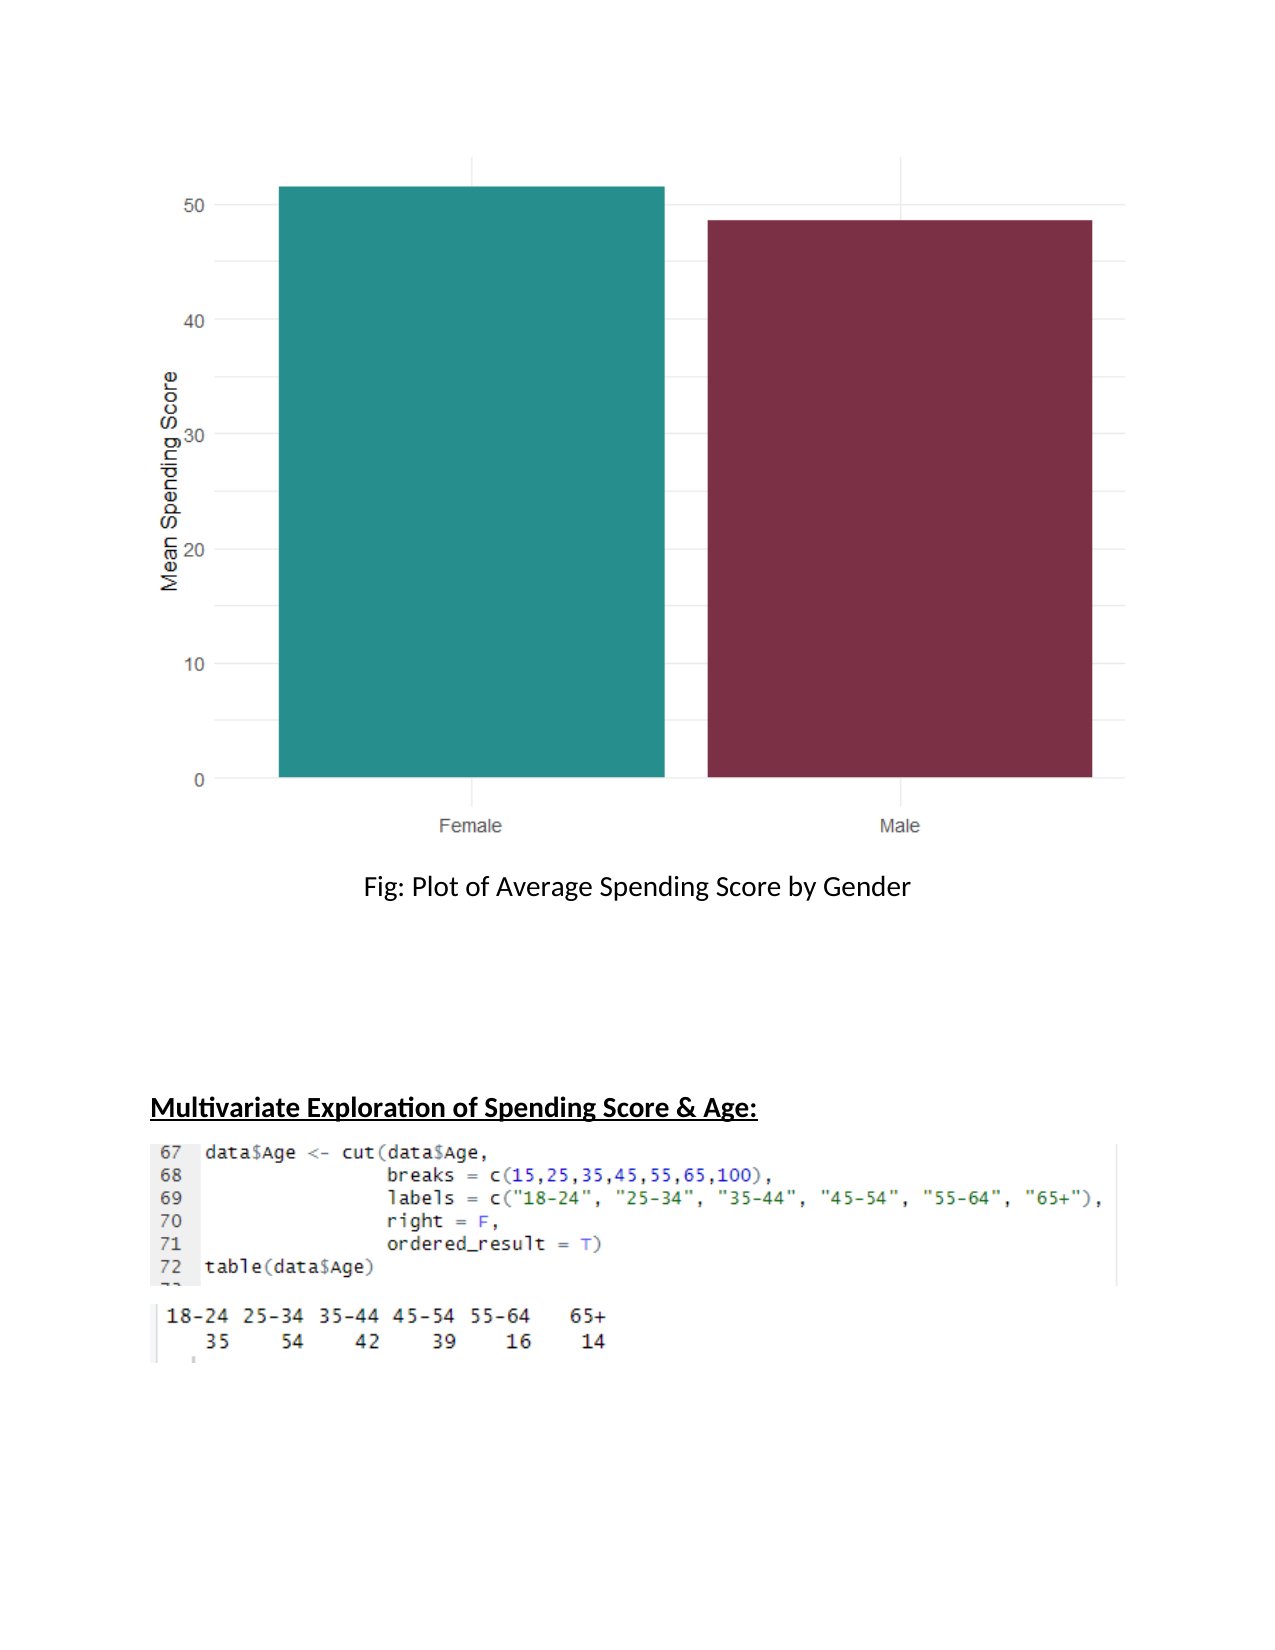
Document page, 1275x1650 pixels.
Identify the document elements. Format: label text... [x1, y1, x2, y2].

text Multivariate Exploration of Spending Score & Age: [150, 1089, 1125, 1124]
picture [150, 1144, 1125, 1286]
picture [150, 1304, 637, 1363]
picture [150, 150, 1125, 850]
text Fig: Plot of Average Spending Score by Gender [150, 868, 1125, 904]
